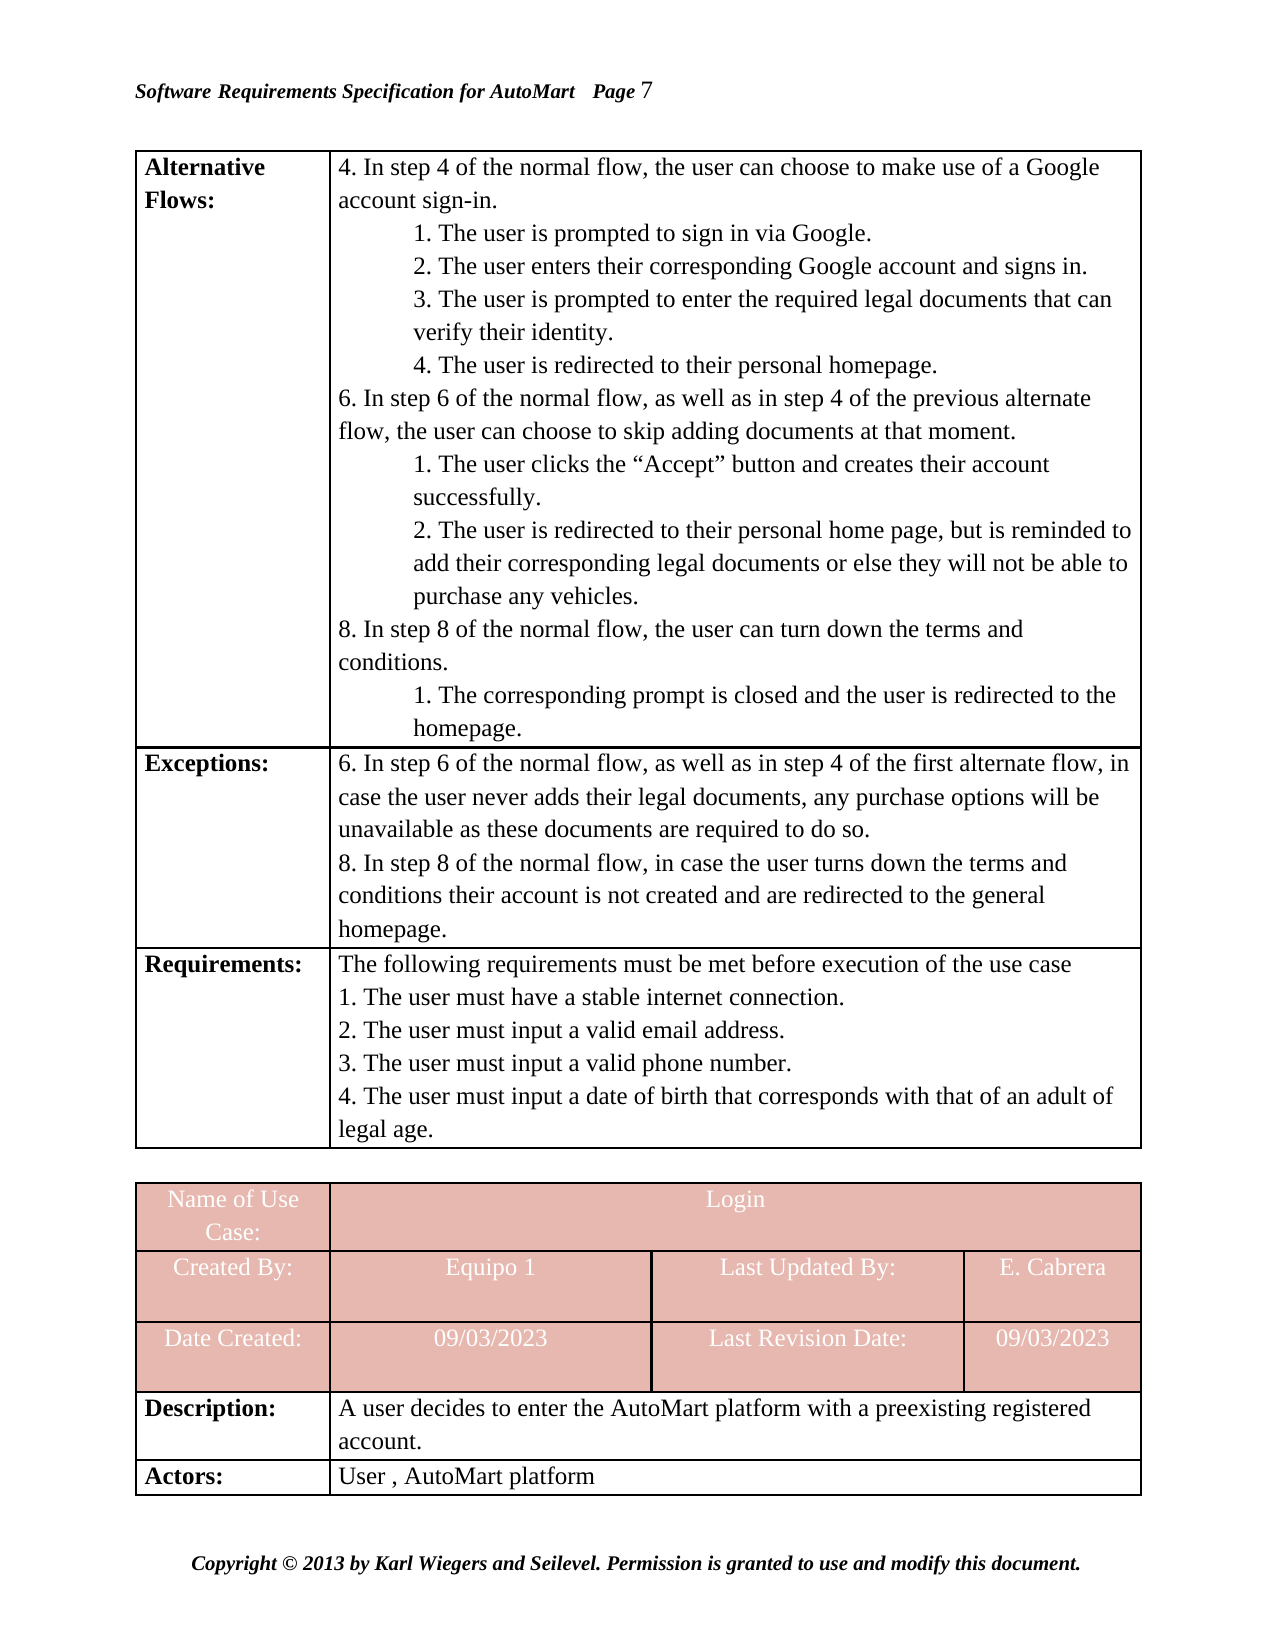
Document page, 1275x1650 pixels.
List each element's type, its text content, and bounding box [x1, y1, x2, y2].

table_cell Last Updated By: [653, 1252, 963, 1321]
table_cell 6. In step 6 of the normal flow, as well as in step 4 of the first alternate flow, in case the user never adds their legal documents, any purchase options will be unavailable as these documents are required to do so. 8. In step 8 of the normal flow, in case the user turns down the terms and conditions their account is not created and are redirected to the general homepage. [331, 749, 1140, 947]
table_cell The following requirements must be met before execution of the use case 1. The user must have a stable internet connection. 2. The user must input a valid email address. 3. The user must input a valid phone number. 4. The user must input a date of birth that corresponds with that of an adult of legal age. [331, 949, 1140, 1147]
table_header Name of Use Case: [137, 1184, 329, 1250]
table_cell 09/03/2023 [965, 1323, 1140, 1391]
table_cell Description: [137, 1393, 329, 1459]
table_cell Created By: [137, 1252, 329, 1321]
table_cell Alternative Flows: [137, 152, 329, 746]
table_cell Requirements: [137, 949, 329, 1147]
table_cell Equipo 1 [331, 1252, 650, 1321]
table_cell User , AutoMart platform [331, 1461, 1140, 1494]
table_header Login [331, 1184, 1140, 1250]
table_cell Exceptions: [137, 749, 329, 947]
table_cell 09/03/2023 [331, 1323, 650, 1391]
table_cell E. Cabrera [965, 1252, 1140, 1321]
table_cell Date Created: [137, 1323, 329, 1391]
table_cell Last Revision Date: [653, 1323, 963, 1391]
table_cell 4. In step 4 of the normal flow, the user can choose to make use of a Google account sign-in. 1. The user is prompted to sign in via Google. 2. The user enters their corresponding Google account and signs in. 3. The user is prompted to enter the required legal documents that can verify their identity. 4. The user is redirected to their personal homepage. 6. In step 6 of the normal flow, as well as in step 4 of the previous alternate flow, the user can choose to skip adding documents at that moment. 1. The user clicks the “Accept” button and creates their account successfully. 2. The user is redirected to their personal home page, but is reminded to add their corresponding legal documents or else they will not be able to purchase any vehicles. 8. In step 8 of the normal flow, the user can turn down the terms and conditions. 1. The corresponding prompt is closed and the user is redirected to the homepage. [331, 152, 1140, 746]
table_cell Actors: [137, 1461, 329, 1494]
table_cell A user decides to enter the AutoMart platform with a preexisting registered account. [331, 1393, 1140, 1459]
